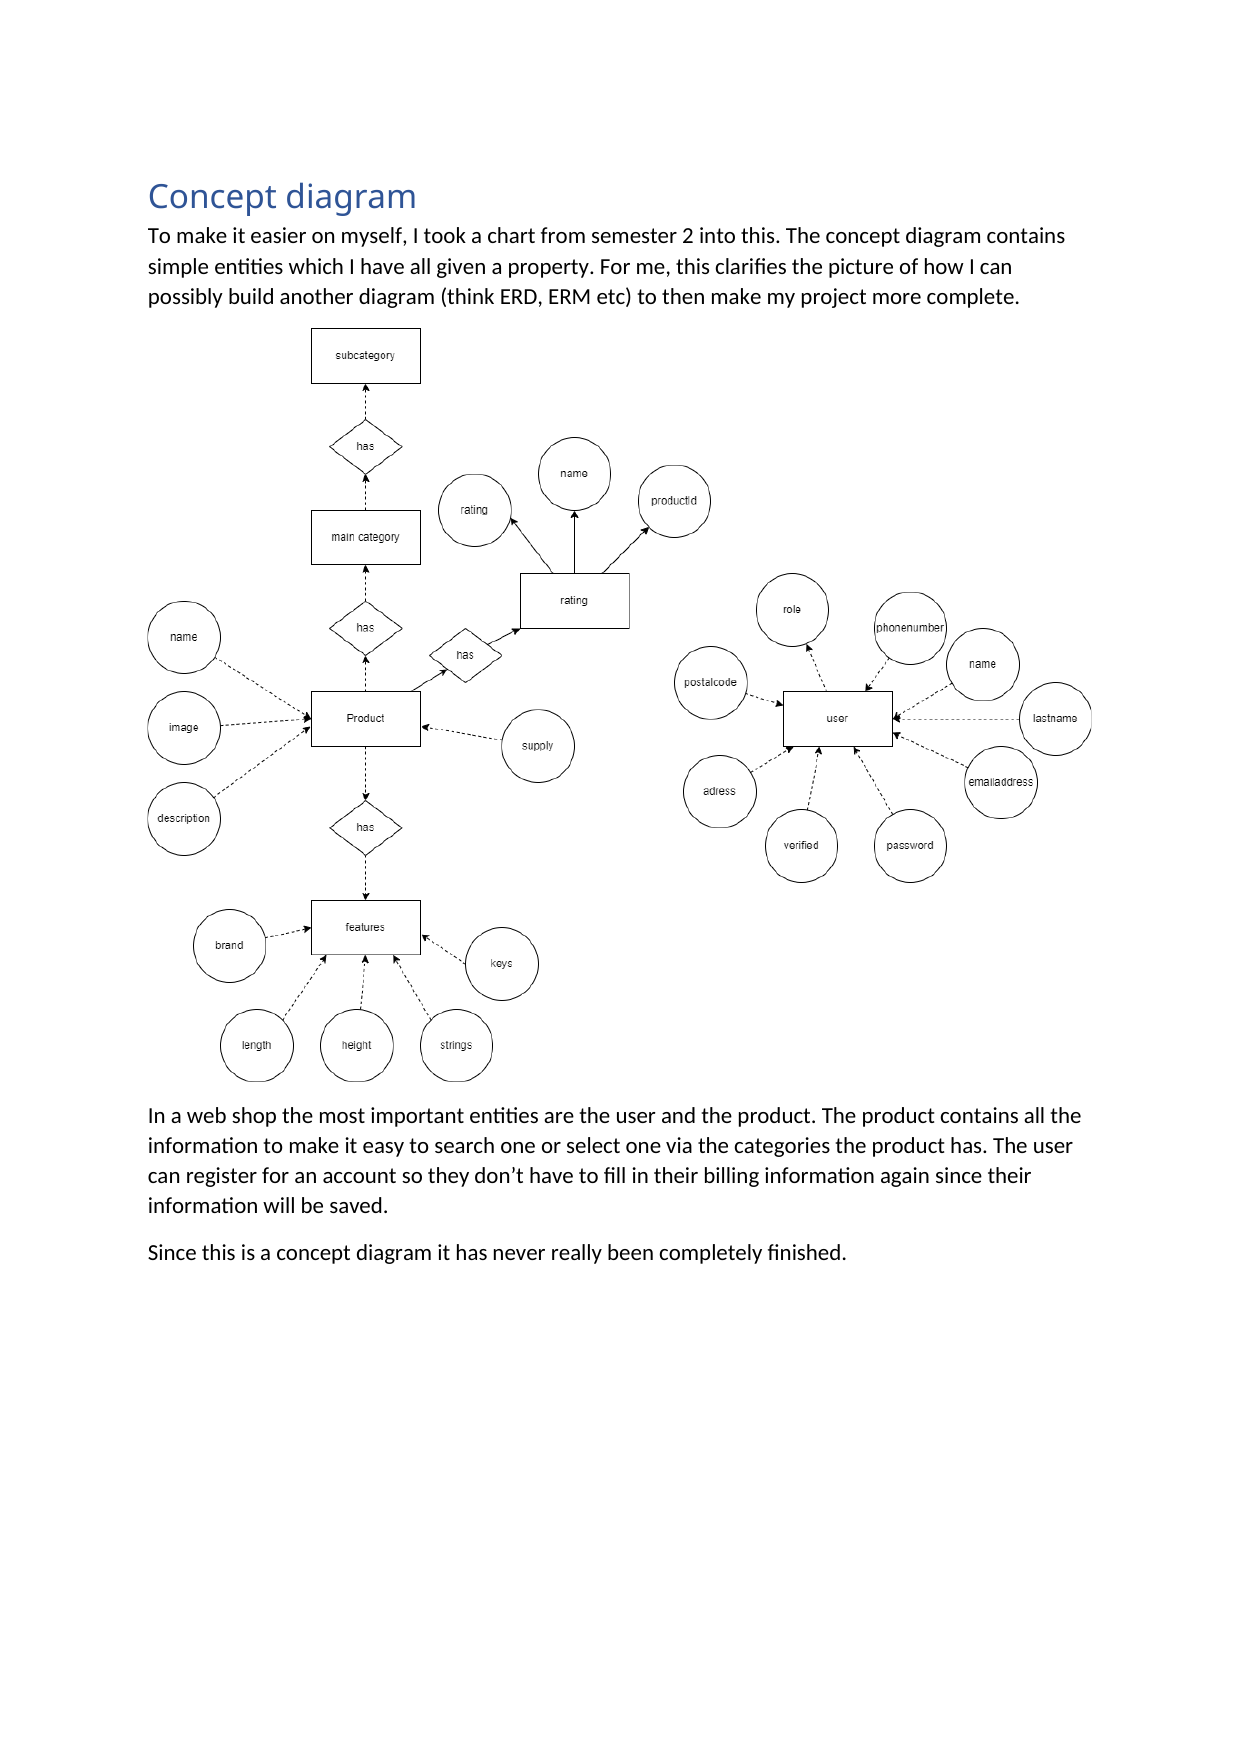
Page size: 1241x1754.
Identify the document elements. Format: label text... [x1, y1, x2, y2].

text In a web shop the most important entities are the user and the product. The product contains all the information to make it easy to search one or select one via the categories the product has. The user can register for an account so they don’t have to fill in their billing information again since their information will be saved. [148, 1101, 1093, 1219]
text Since this is a concept diagram it has never really been completely finished. [148, 1238, 1093, 1266]
subtitle Concept diagram [148, 173, 1093, 218]
picture [147, 328, 1092, 1082]
text To make it easier on myself, I took a chart from semester 2 into this. The concept diagram contains simple entities which I have all given a property. For me, this clarifies the picture of how I can possibly build another diagram (think ERD, ERM etc) to then make my project more complete. [148, 222, 1093, 310]
